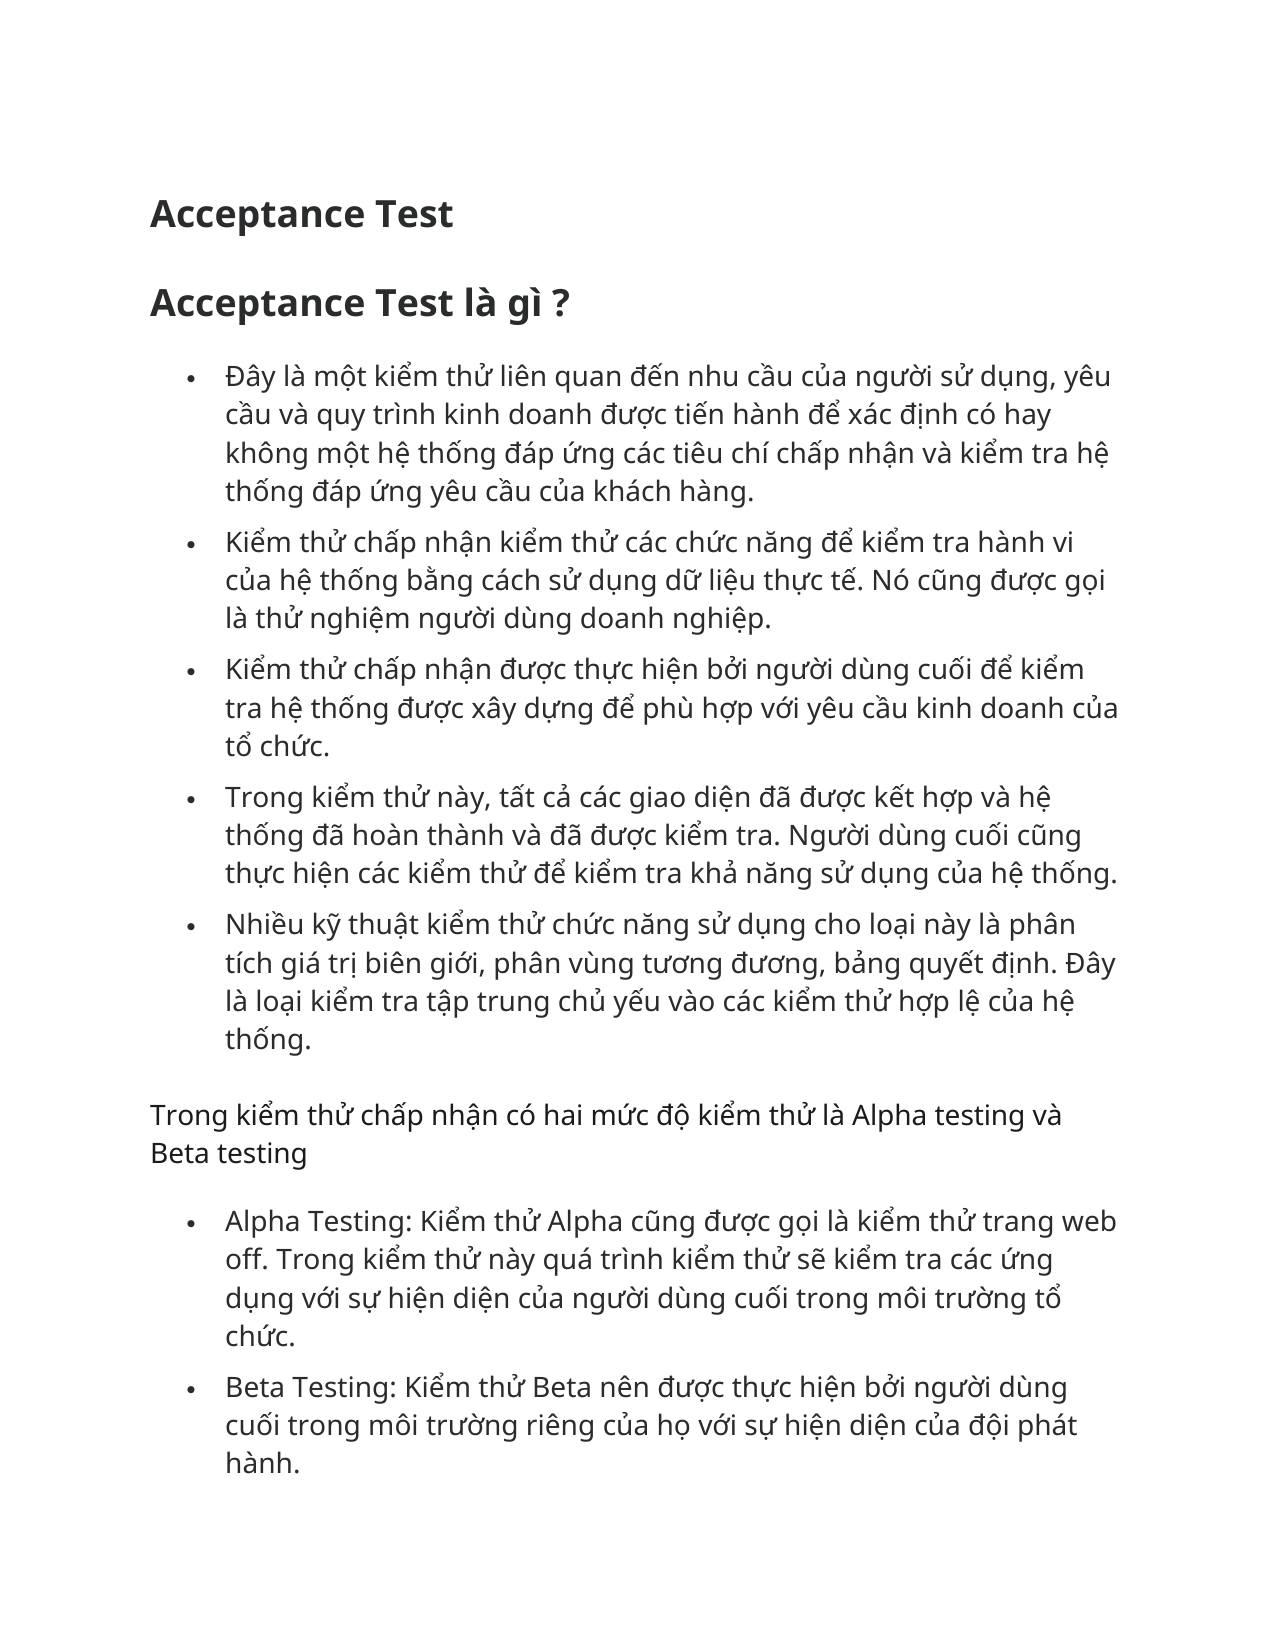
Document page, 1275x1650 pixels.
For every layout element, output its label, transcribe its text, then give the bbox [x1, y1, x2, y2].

text Trong kiểm thử chấp nhận có hai mức độ kiểm thử là Alpha testing và Beta testing [150, 1095, 1125, 1172]
list Trong kiểm thử này, tất cả các giao diện đã được kết hợp và hệ thống đã hoàn thành và đã được kiểm tra. Người dùng cuối cũng thực hiện các kiểm thử để kiểm tra khả năng sử dụng của hệ thống. [187, 777, 1125, 892]
list Đây là một kiểm thử liên quan đến nhu cầu của người sử dụng, yêu cầu và quy trình kinh doanh được tiến hành để xác định có hay không một hệ thống đáp ứng các tiêu chí chấp nhận và kiểm tra hệ thống đáp ứng yêu cầu của khách hàng. [187, 356, 1125, 509]
text Acceptance Test là gì ? [150, 276, 1125, 327]
text Acceptance Test [150, 187, 1125, 238]
list Kiểm thử chấp nhận kiểm thử các chức năng để kiểm tra hành vi của hệ thống bằng cách sử dụng dữ liệu thực tế. Nó cũng được gọi là thử nghiệm người dùng doanh nghiệp. [187, 522, 1125, 637]
list Beta Testing: Kiểm thử Beta nên được thực hiện bởi người dùng cuối trong môi trường riêng của họ với sự hiện diện của đội phát hành. [187, 1367, 1125, 1482]
list Nhiều kỹ thuật kiểm thử chức năng sử dụng cho loại này là phân tích giá trị biên giới, phân vùng tương đương, bảng quyết định. Đây là loại kiểm tra tập trung chủ yếu vào các kiểm thử hợp lệ của hệ thống. [187, 904, 1125, 1058]
list Alpha Testing: Kiểm thử Alpha cũng được gọi là kiểm thử trang web off. Trong kiểm thử này quá trình kiểm thử sẽ kiểm tra các ứng dụng với sự hiện diện của người dùng cuối trong môi trường tổ chức. [187, 1201, 1125, 1354]
list Kiểm thử chấp nhận được thực hiện bởi người dùng cuối để kiểm tra hệ thống được xây dựng để phù hợp với yêu cầu kinh doanh của tổ chức. [187, 649, 1125, 764]
